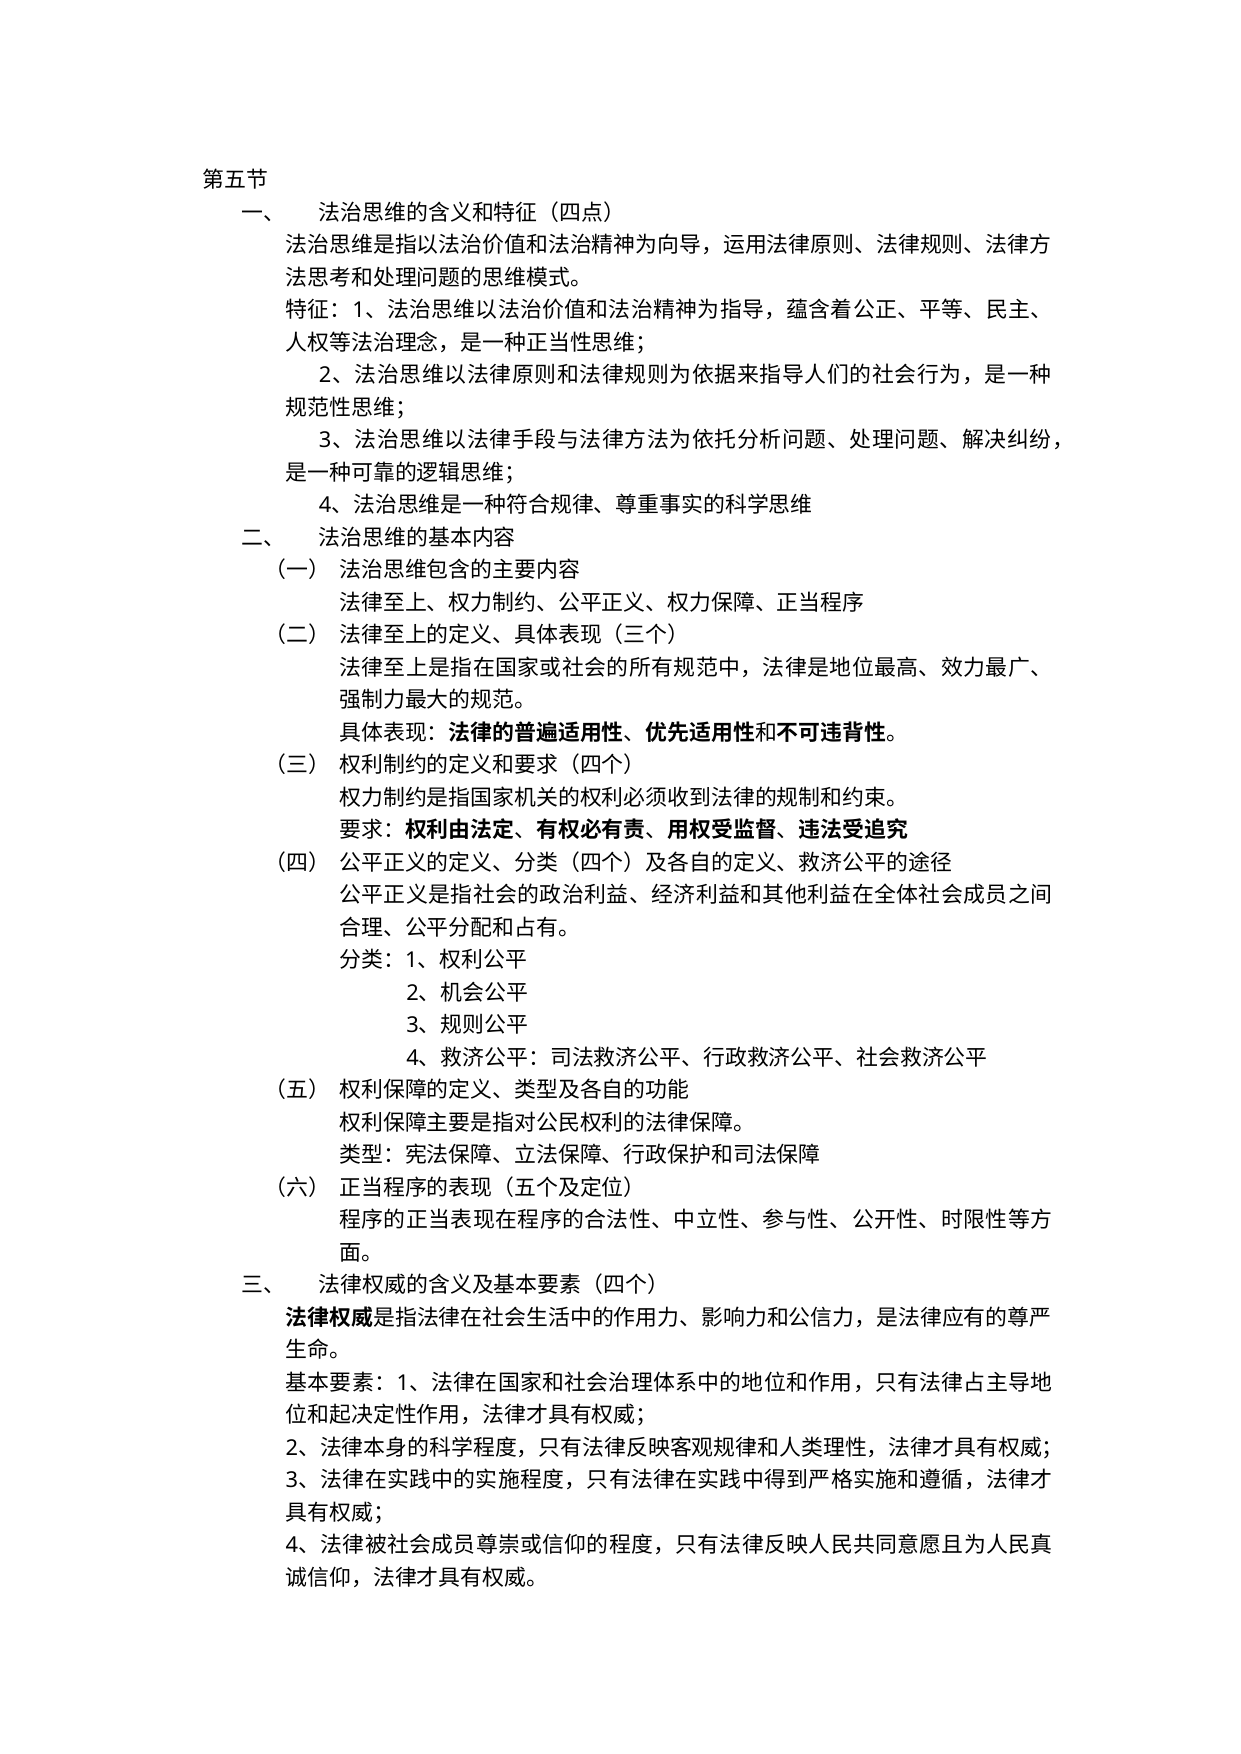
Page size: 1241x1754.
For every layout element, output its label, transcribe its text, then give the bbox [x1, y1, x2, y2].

list 要求：权利由法定、有权必有责、用权受监督、违法受追究 [339, 812, 1053, 844]
list 正当程序的表现（五个及定位） [264, 1169, 1053, 1202]
list 法律至上是指在国家或社会的所有规范中，法律是地位最高、效力最广、强制力最大的规范。 [339, 649, 1053, 714]
list 法治思维是指以法治价值和法治精神为向导，运用法律原则、法律规则、法律方法思考和处理问题的思维模式。 [285, 227, 1053, 292]
list 法律权威是指法律在社会生活中的作用力、影响力和公信力，是法律应有的尊严生命。 [285, 1299, 1053, 1364]
list 权利制约的定义和要求（四个） [264, 747, 1053, 779]
list 4、救济公平：司法救济公平、行政救济公平、社会救济公平 [339, 1039, 1053, 1072]
list 3、法律在实践中的实施程度，只有法律在实践中得到严格实施和遵循，法律才具有权威； [285, 1462, 1053, 1527]
text 第五节 [187, 162, 1053, 194]
list 法治思维包含的主要内容 [264, 552, 1053, 584]
list 4、法律被社会成员尊崇或信仰的程度，只有法律反映人民共同意愿且为人民真诚信仰，法律才具有权威。 [285, 1527, 1053, 1592]
list 分类：1、权利公平 [339, 942, 1053, 974]
list 4、法治思维是一种符合规律、尊重事实的科学思维 [285, 487, 1053, 519]
list 2、法律本身的科学程度，只有法律反映客观规律和人类理性，法律才具有权威； [285, 1429, 1053, 1462]
list 具体表现：法律的普遍适用性、优先适用性和不可违背性。 [339, 714, 1053, 747]
list 法律权威的含义及基本要素（四个） [242, 1267, 1053, 1299]
list 权力制约是指国家机关的权利必须收到法律的规制和约束。 [339, 779, 1053, 812]
list 类型：宪法保障、立法保障、行政保护和司法保障 [339, 1137, 1053, 1169]
list 基本要素：1、法律在国家和社会治理体系中的地位和作用，只有法律占主导地位和起决定性作用，法律才具有权威； [285, 1364, 1053, 1429]
list 法治思维的基本内容 [242, 519, 1053, 552]
list 3、法治思维以法律手段与法律方法为依托分析问题、处理问题、解决纠纷，是一种可靠的逻辑思维； [285, 422, 1053, 487]
list 公平正义的定义、分类（四个）及各自的定义、救济公平的途径 [264, 844, 1053, 877]
list 权利保障的定义、类型及各自的功能 [264, 1072, 1053, 1104]
list 法律至上的定义、具体表现（三个） [264, 617, 1053, 649]
list 2、法治思维以法律原则和法律规则为依据来指导人们的社会行为，是一种规范性思维； [285, 357, 1053, 422]
list 程序的正当表现在程序的合法性、中立性、参与性、公开性、时限性等方面。 [339, 1202, 1053, 1267]
list 权利保障主要是指对公民权利的法律保障。 [339, 1104, 1053, 1137]
list 3、规则公平 [339, 1007, 1053, 1039]
list 法治思维的含义和特征（四点） [242, 194, 1053, 227]
list 公平正义是指社会的政治利益、经济利益和其他利益在全体社会成员之间合理、公平分配和占有。 [339, 877, 1053, 942]
list 法律至上、权力制约、公平正义、权力保障、正当程序 [339, 584, 1053, 617]
list 2、机会公平 [339, 974, 1053, 1007]
list 特征：1、法治思维以法治价值和法治精神为指导，蕴含着公正、平等、民主、人权等法治理念，是一种正当性思维； [285, 292, 1053, 357]
